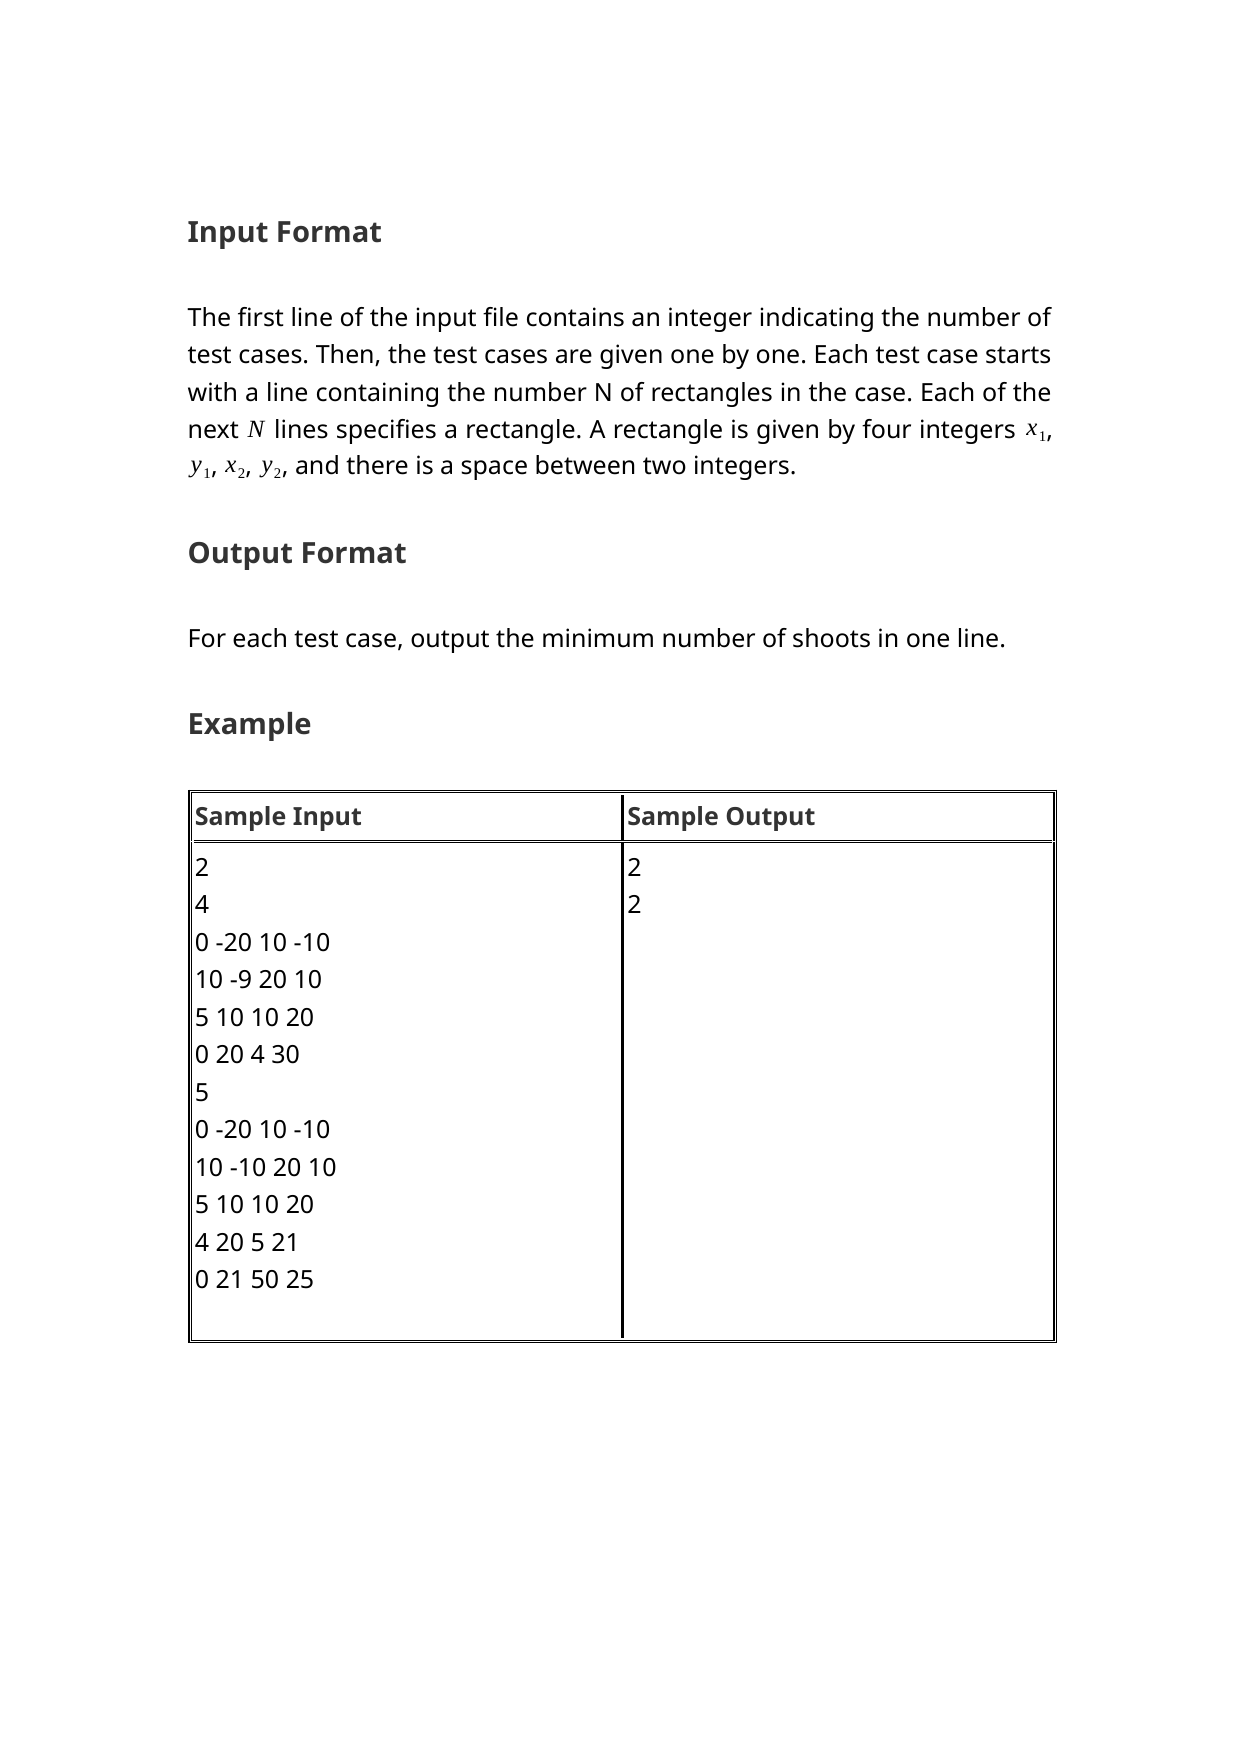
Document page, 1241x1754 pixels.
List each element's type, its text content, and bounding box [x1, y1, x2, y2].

text Example [187, 685, 1053, 760]
text Output Format [187, 514, 1053, 589]
table_header Sample Input [192, 793, 622, 839]
table_header Sample Output [622, 793, 1053, 839]
text The first line of the input file contains an integer indicating the number of test cases. Then, the test cases are given one by one. Each test case starts with a line containing the number N of rectangles in the case. Each of the next lines specifies a rectangle. A rectangle is given by four integers , , , , and there is a space between two integers. [187, 298, 1053, 485]
text Input Format [187, 194, 1053, 269]
text For each test case, output the minimum number of shoots in one line. [187, 619, 1053, 656]
table_cell 2 2 [622, 840, 1054, 1340]
table_cell 2 4 0 -20 10 -10 10 -9 20 10 5 10 10 20 0 20 4 30 5 0 -20 10 -10 10 -10 20 10 5 10 10 20 4 20 5 21 0 21 50 25 [192, 840, 622, 1340]
